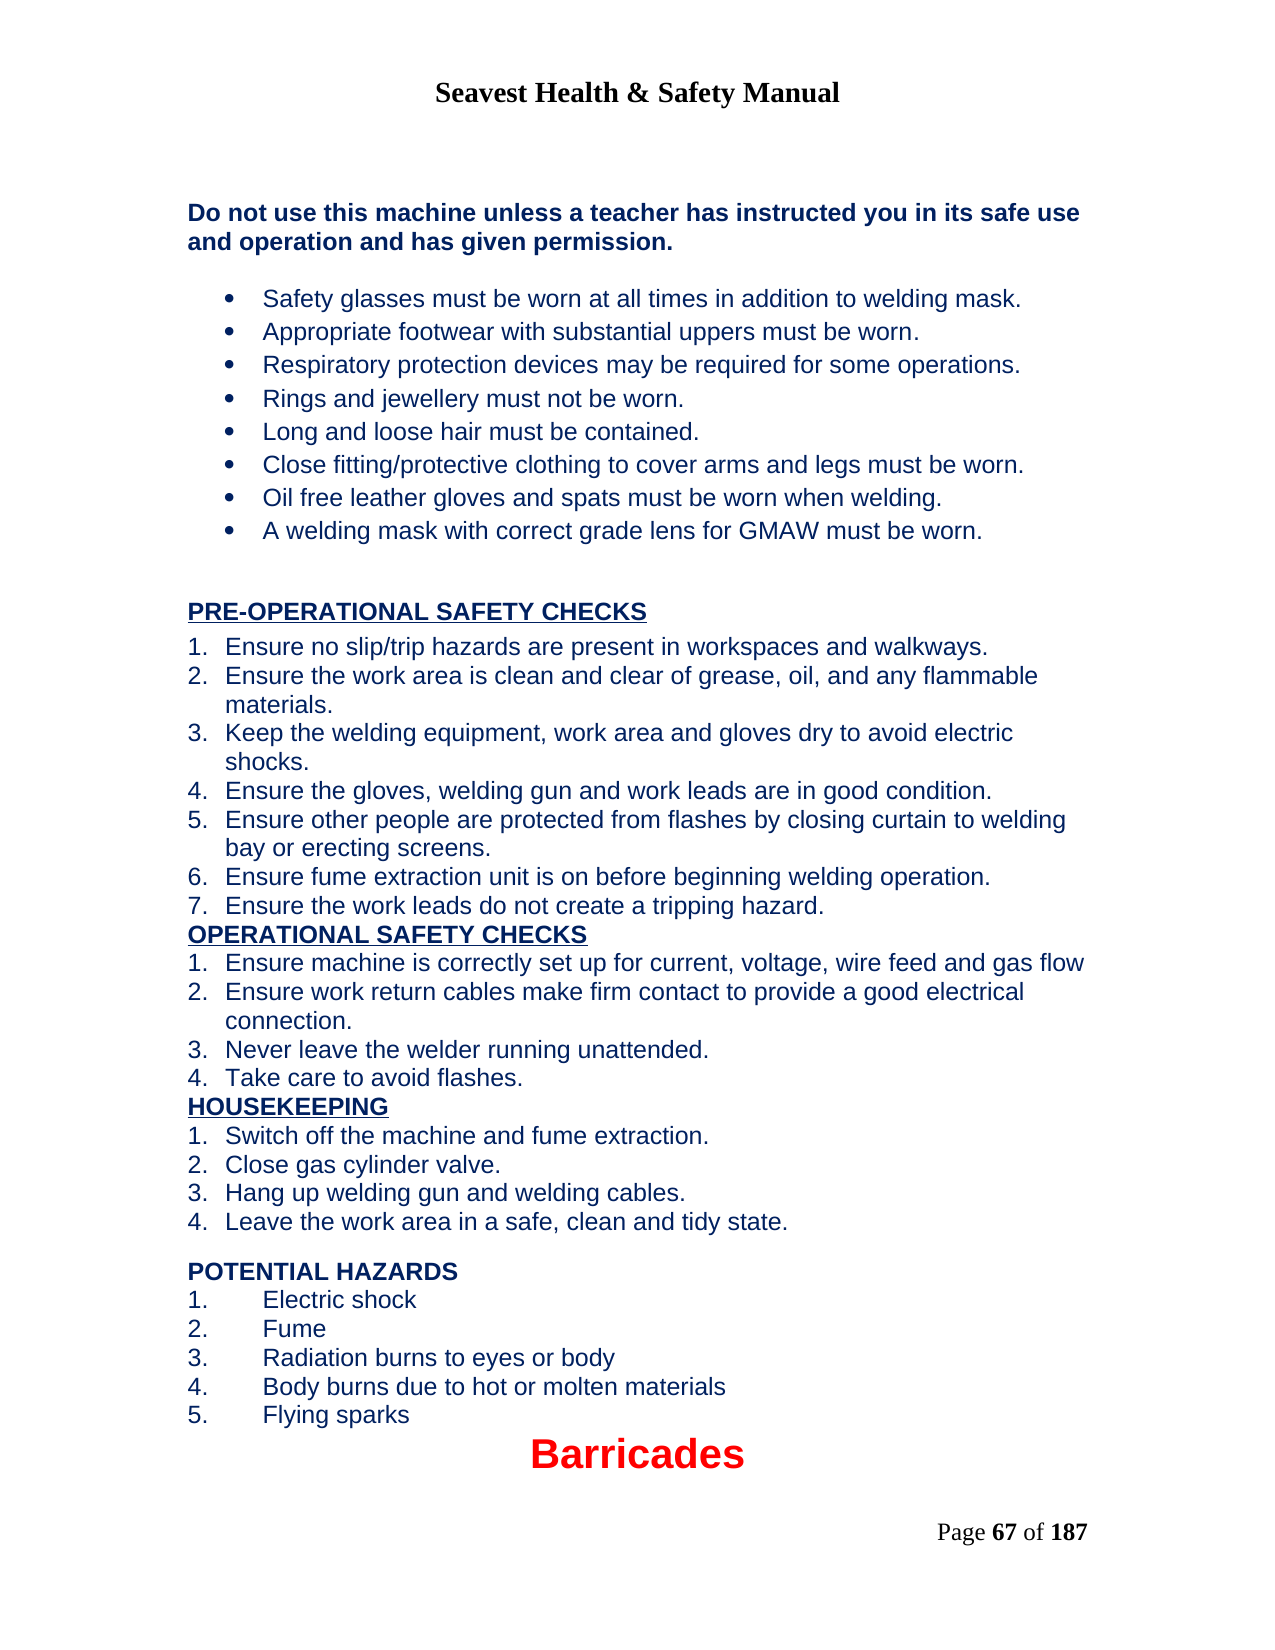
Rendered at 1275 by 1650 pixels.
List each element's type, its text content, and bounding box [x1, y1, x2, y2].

list Leave the work area in a safe, clean and tidy state. [187, 1207, 1087, 1236]
list Never leave the welder running unattended. [187, 1034, 1087, 1063]
list A welding mask with correct grade lens for GMAW must be worn. [225, 516, 1087, 545]
list Close fitting/protective clothing to cover arms and legs must be worn. [225, 450, 1087, 479]
list Ensure the work area is clean and clear of grease, oil, and any flammable materials. [187, 661, 1087, 718]
list Respiratory protection devices may be required for some operations. [225, 350, 1087, 379]
list Rings and jewellery must not be worn. [225, 383, 1087, 412]
list Hang up welding gun and welding cables. [187, 1178, 1087, 1207]
list Ensure other people are protected from flashes by closing curtain to welding bay or erecting screens. [187, 804, 1087, 862]
list Ensure work return cables make firm contact to provide a good electrical connection. [187, 977, 1087, 1034]
text 3. Radiation burns to eyes or body [187, 1343, 1087, 1372]
list Close gas cylinder valve. [187, 1149, 1087, 1178]
text 1. Electric shock [187, 1285, 1087, 1314]
list Ensure fume extraction unit is on before beginning welding operation. [187, 862, 1087, 891]
list Ensure no slip/trip hazards are present in workspaces and walkways. [187, 632, 1087, 661]
text 2. Fume [187, 1314, 1087, 1343]
list Switch off the machine and fume extraction. [187, 1121, 1087, 1149]
list Keep the welding equipment, work area and gloves dry to avoid electric shocks. [187, 718, 1087, 776]
subtitle HOUSEKEEPING [187, 1092, 1087, 1121]
text 5. Flying sparks [187, 1400, 1087, 1429]
text Do not use this machine unless a teacher has instructed you in its safe use and operation and has given permission. [187, 198, 1087, 255]
list Ensure the gloves, welding gun and work leads are in good condition. [187, 776, 1087, 804]
list Ensure machine is correctly set up for current, voltage, wire feed and gas flow [187, 948, 1087, 977]
text 4. Body burns due to hot or molten materials [187, 1372, 1087, 1400]
subtitle POTENTIAL HAZARDS [187, 1257, 1087, 1285]
list Long and loose hair must be contained. [225, 417, 1087, 446]
list Oil free leather gloves and spats must be worn when welding. [225, 483, 1087, 512]
text Barricades [187, 1429, 1087, 1477]
list Take care to avoid flashes. [187, 1063, 1087, 1092]
list Ensure the work leads do not create a tripping hazard. [187, 891, 1087, 919]
subtitle OPERATIONAL SAFETY CHECKS [187, 919, 1087, 948]
subtitle PRE-OPERATIONAL SAFETY CHECKS [187, 574, 1087, 632]
list Safety glasses must be worn at all times in addition to welding mask. [225, 284, 1087, 313]
list Appropriate footwear with substantial uppers must be worn. [225, 317, 1087, 346]
